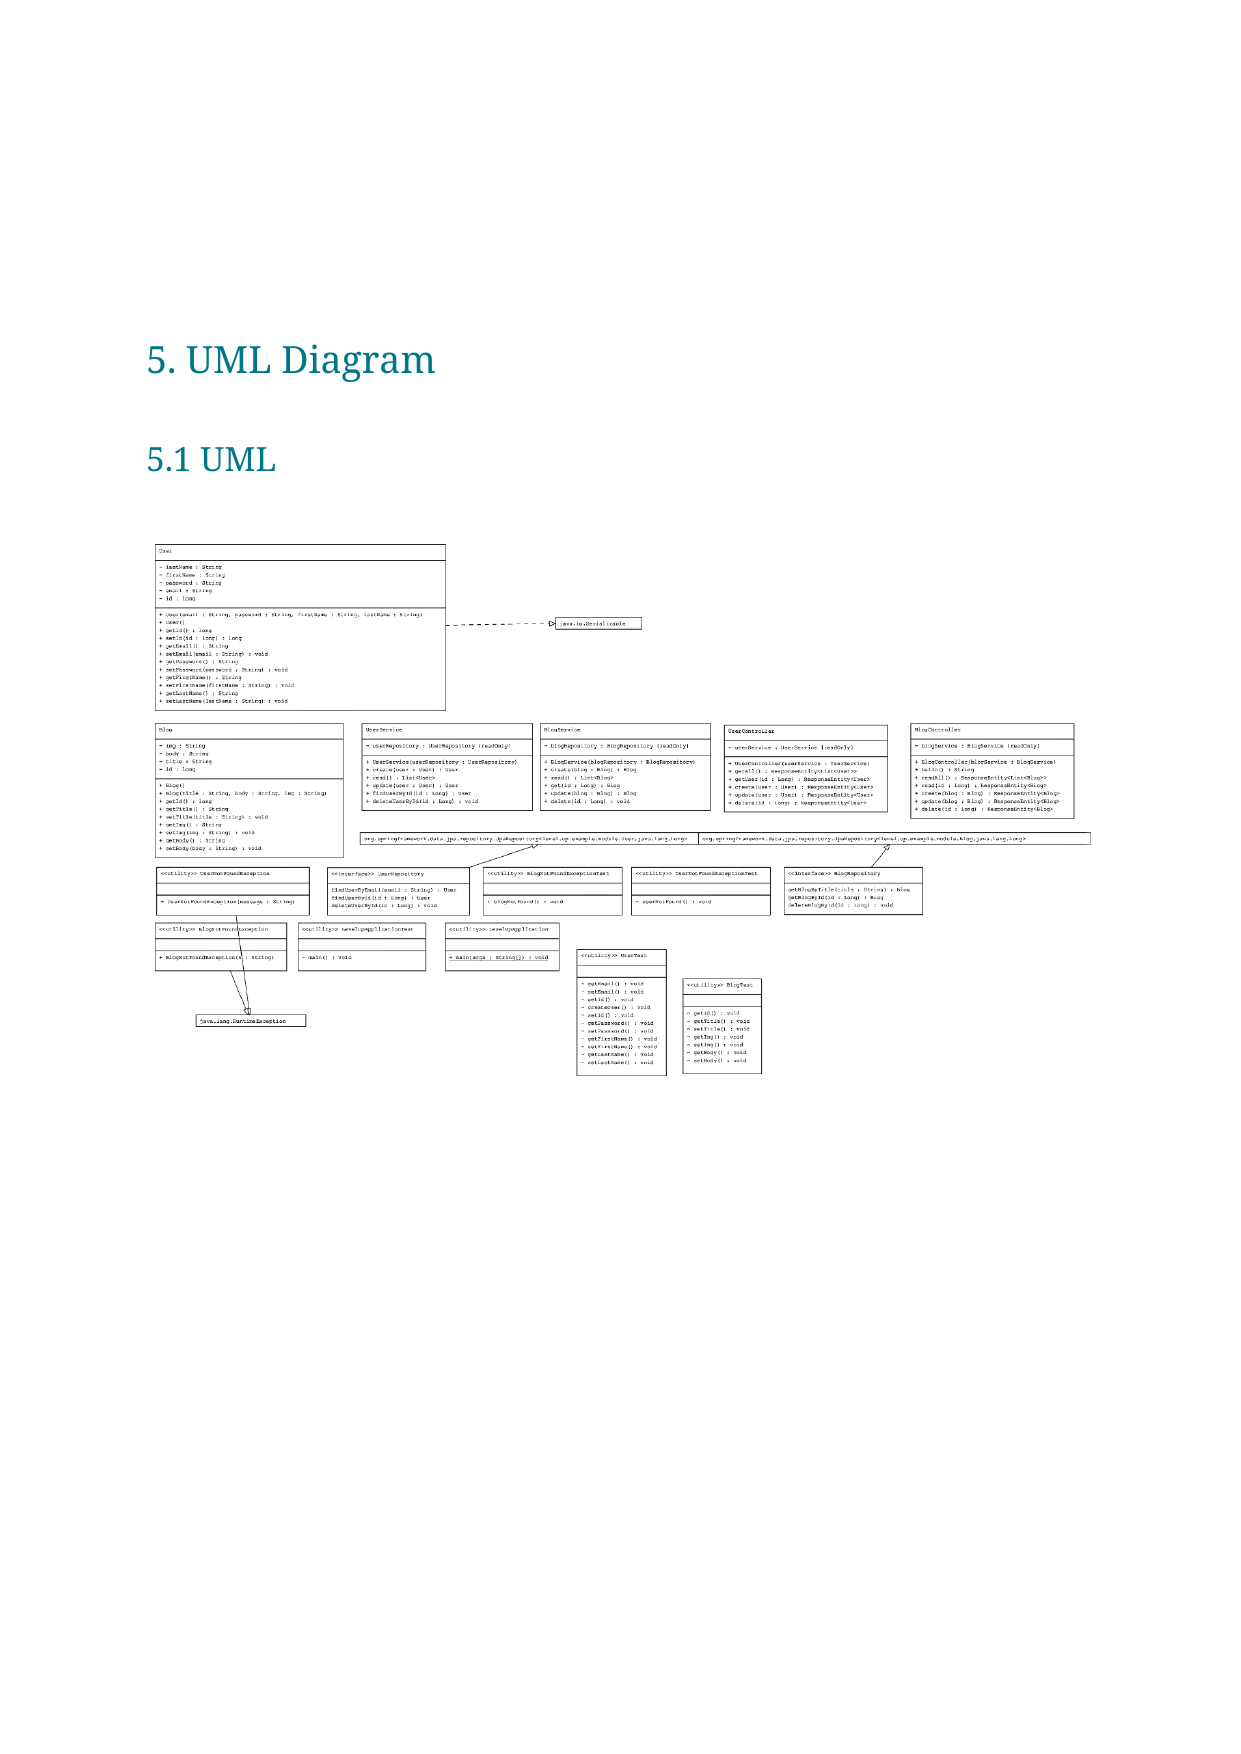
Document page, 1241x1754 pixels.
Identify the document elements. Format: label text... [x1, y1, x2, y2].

subtitle 5. UML Diagram [146, 334, 1093, 385]
subtitle 5.1 UML [146, 436, 1093, 481]
picture [147, 532, 1093, 1097]
